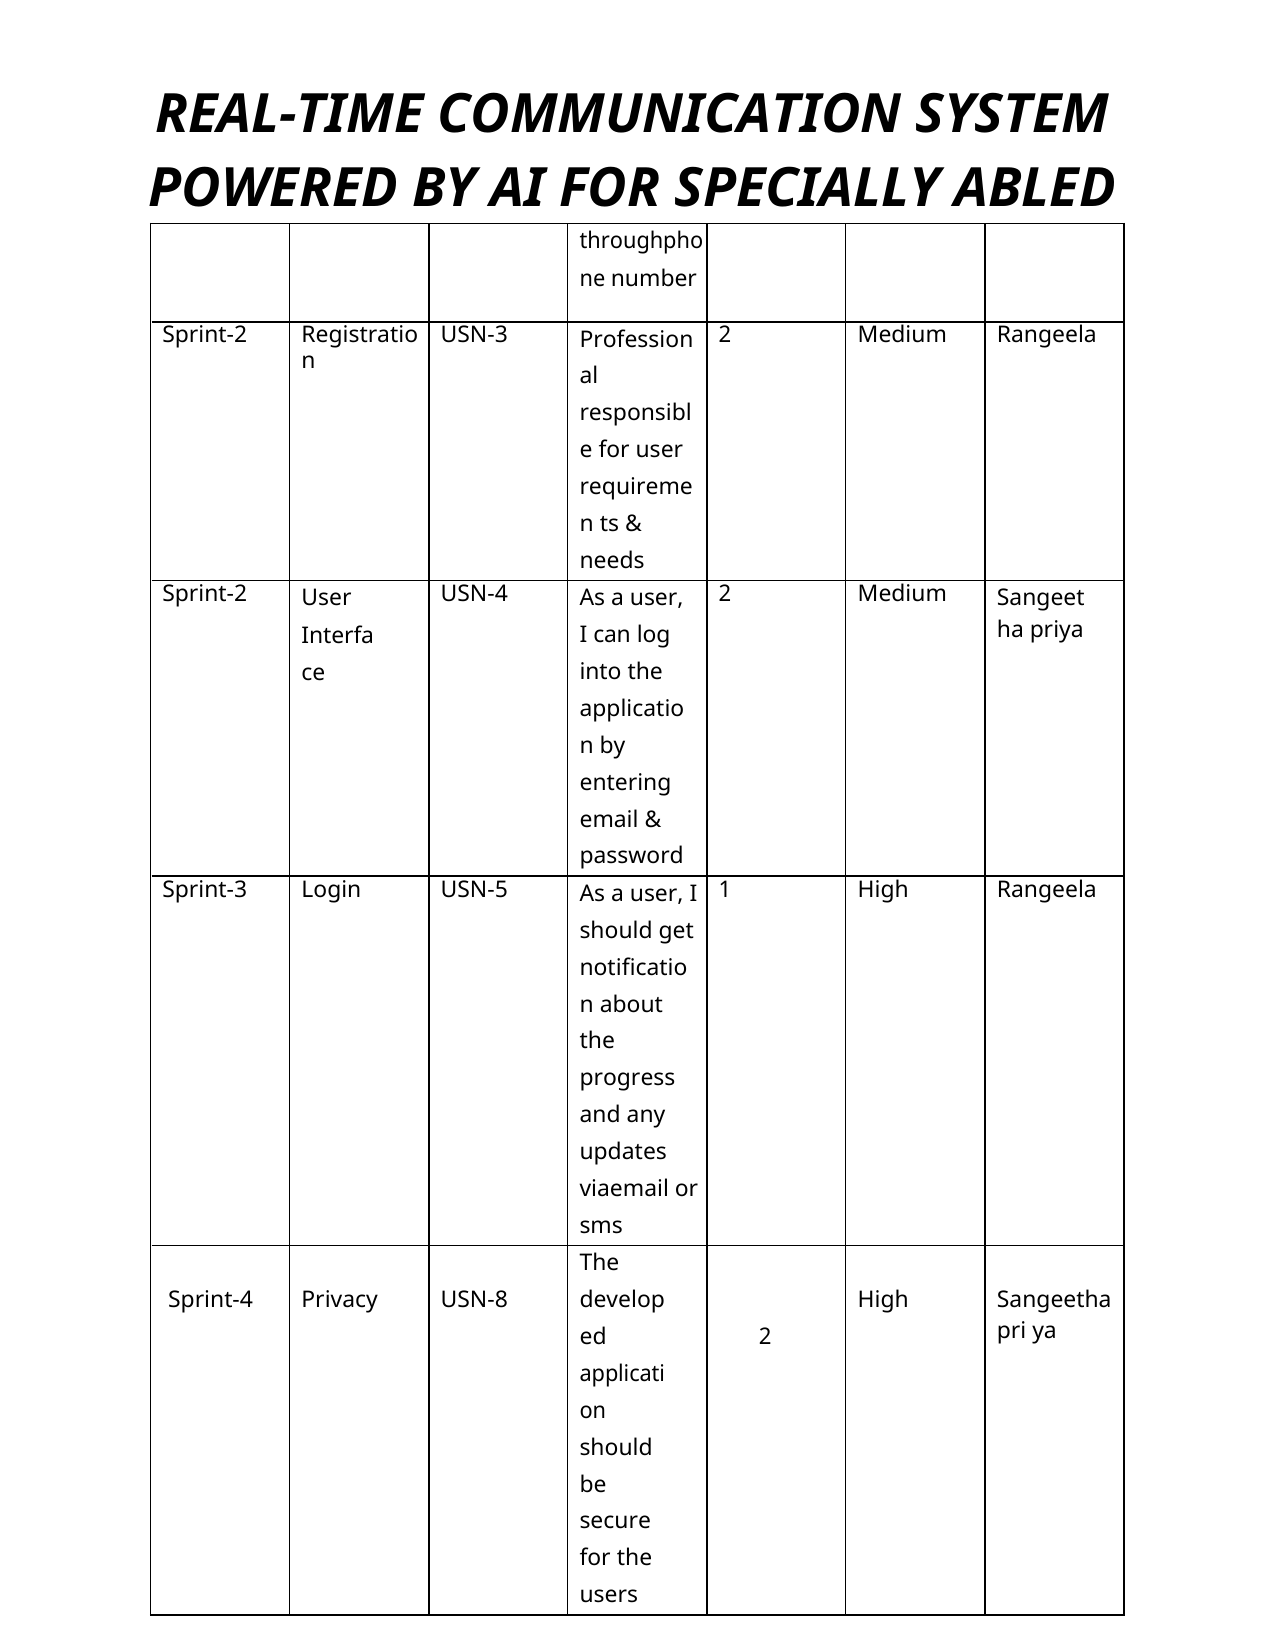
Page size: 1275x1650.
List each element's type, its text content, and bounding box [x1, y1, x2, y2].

table_header throughphone number [568, 224, 706, 321]
table_cell USN-3 [430, 323, 567, 580]
table_cell High [846, 1246, 984, 1614]
table_cell Sangeethapri ya [986, 1246, 1123, 1614]
table_cell As a user, I should get notiﬁcation about the progress and any updates viaemail or sms [568, 877, 706, 1245]
table_cell 2 [708, 323, 845, 580]
table_cell Sprint-2 [151, 581, 289, 875]
table_cell USN-5 [430, 877, 567, 1245]
table_cell Sprint-3 [151, 876, 289, 1245]
table_cell Rangeela [986, 323, 1123, 580]
table_cell 2 [708, 581, 845, 875]
table_header [151, 224, 289, 321]
table_cell Profession al responsible for user requiremen ts & needs [568, 323, 706, 580]
table_cell Medium [846, 581, 984, 875]
table_cell Medium [846, 323, 984, 580]
table_header [708, 224, 845, 321]
table_cell The developed application should be secure for the users [568, 1246, 706, 1614]
table_cell Sprint-2 [151, 322, 289, 580]
table_cell Rangeela [986, 877, 1123, 1245]
table_header [290, 224, 428, 321]
table_cell User Interface [290, 581, 428, 875]
table_header [430, 224, 567, 321]
table_cell Sangeetha priya [986, 581, 1123, 875]
table_cell USN-8 [430, 1246, 567, 1614]
table_header [986, 224, 1123, 321]
table_cell Privacy [290, 1246, 428, 1614]
table_header [846, 224, 984, 321]
table_cell As a user, I can log into the application by entering email & password [568, 581, 706, 875]
table_cell 1 [708, 877, 845, 1245]
table_cell 2 [708, 1246, 845, 1614]
table_cell Login [290, 877, 428, 1245]
table_cell Registration [290, 323, 428, 580]
table_cell High [846, 877, 984, 1245]
table_cell Sprint-4 [151, 1246, 289, 1614]
table_cell USN-4 [430, 581, 567, 875]
